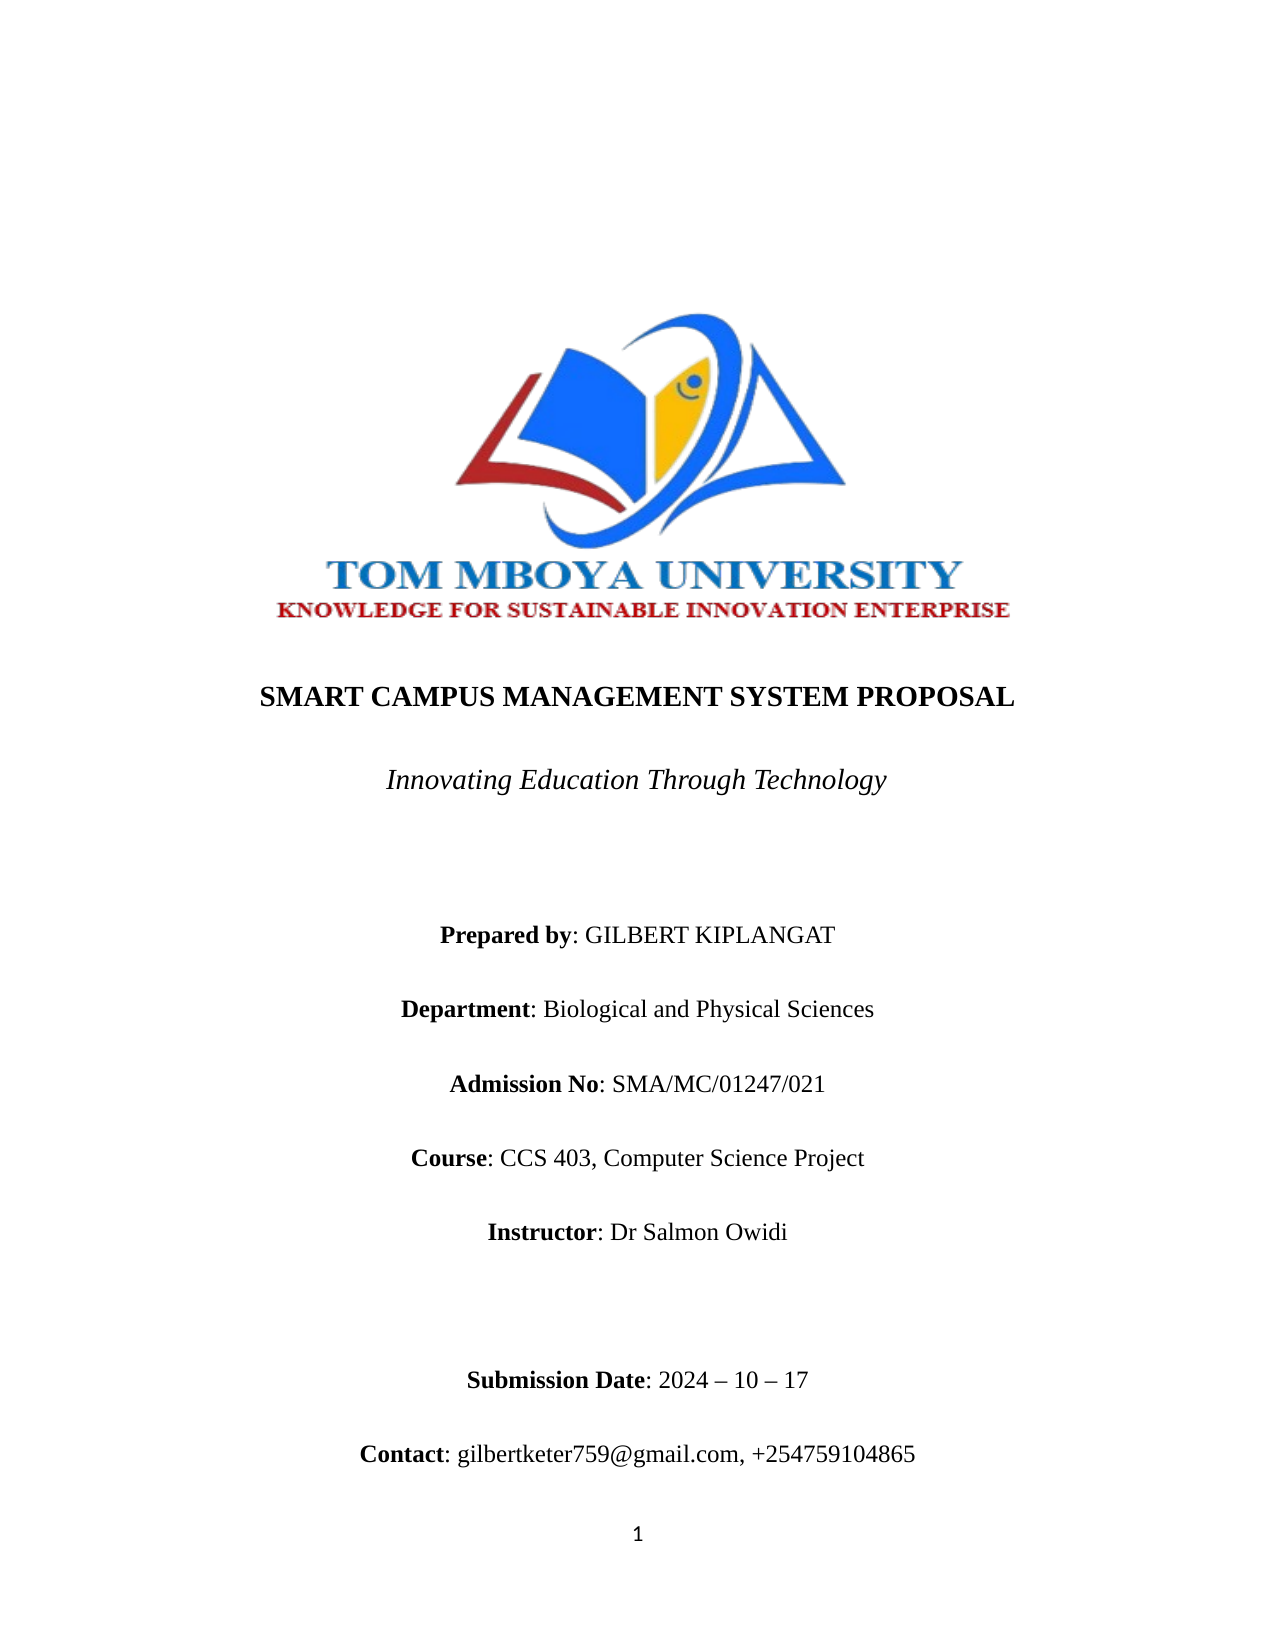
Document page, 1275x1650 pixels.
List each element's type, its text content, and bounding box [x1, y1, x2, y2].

text Admission No: SMA/MC/01247/021 [150, 1069, 1125, 1097]
text Prepared by: GILBERT KIPLANGAT [150, 920, 1125, 949]
text Innovating Education Through Technology [150, 762, 1125, 796]
text SMART CAMPUS MANAGEMENT SYSTEM PROPOSAL [150, 679, 1125, 712]
text Submission Date: 2024 – 10 – 17 [150, 1365, 1125, 1394]
text Course: CCS 403, Computer Science Project [150, 1143, 1125, 1172]
text Contact: gilbertketer759@gmail.com, +254759104865 [150, 1439, 1125, 1468]
picture [253, 310, 1022, 626]
text Department: Biological and Physical Sciences [150, 994, 1125, 1023]
text Instructor: Dr Salmon Owidi [150, 1217, 1125, 1246]
